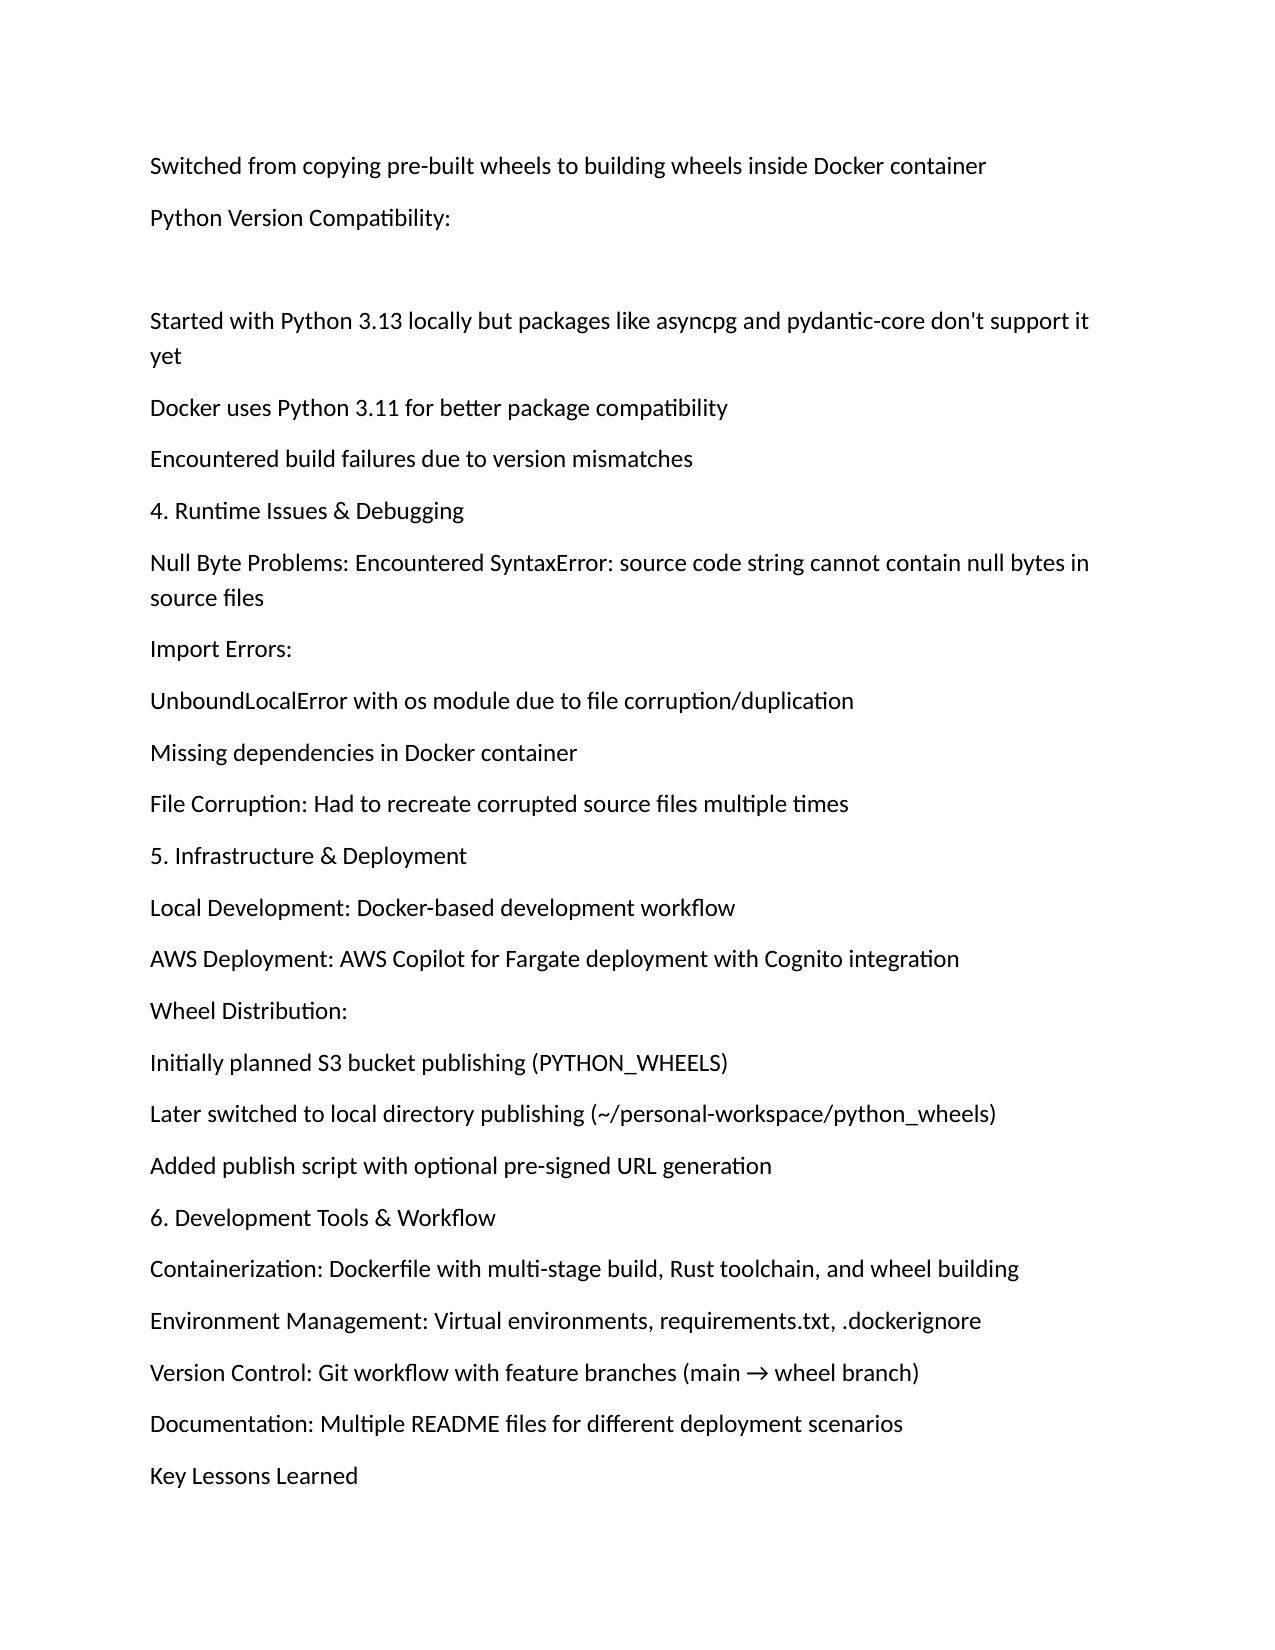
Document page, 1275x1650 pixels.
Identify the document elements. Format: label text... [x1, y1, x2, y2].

text Initially planned S3 bucket publishing (PYTHON_WHEELS) [150, 1047, 1125, 1077]
text Environment Management: Virtual environments, requirements.txt, .dockerignore [150, 1305, 1125, 1336]
text Null Byte Problems: Encountered SyntaxError: source code string cannot contain null bytes in source files [150, 547, 1125, 612]
text Later switched to local directory publishing (~/personal-workspace/python_wheels) [150, 1098, 1125, 1129]
text Started with Python 3.13 locally but packages like asyncpg and pydantic-core don't support it yet [150, 305, 1125, 371]
text Containerization: Dockerfile with multi-stage build, Rust toolchain, and wheel building [150, 1253, 1125, 1284]
text 6. Development Tools & Workflow [150, 1202, 1125, 1232]
text Switched from copying pre-built wheels to building wheels inside Docker container [150, 150, 1125, 181]
text Documentation: Multiple README files for different deployment scenarios [150, 1408, 1125, 1439]
text Import Errors: [150, 633, 1125, 664]
text Local Development: Docker-based development workflow [150, 892, 1125, 922]
text Key Lessons Learned [150, 1460, 1125, 1491]
text File Corruption: Had to recreate corrupted source files multiple times [150, 788, 1125, 819]
text Python Version Compatibility: [150, 202, 1125, 232]
text UnboundLocalError with os module due to file corruption/duplication [150, 685, 1125, 716]
text 4. Runtime Issues & Debugging [150, 495, 1125, 526]
text Added publish script with optional pre-signed URL generation [150, 1150, 1125, 1181]
text 5. Infrastructure & Deployment [150, 840, 1125, 871]
text Version Control: Git workflow with feature branches (main → wheel branch) [150, 1357, 1125, 1387]
text Docker uses Python 3.11 for better package compatibility [150, 392, 1125, 422]
text Encountered build failures due to version mismatches [150, 443, 1125, 474]
text AWS Deployment: AWS Copilot for Fargate deployment with Cognito integration [150, 943, 1125, 974]
text Wheel Distribution: [150, 995, 1125, 1026]
text Missing dependencies in Docker container [150, 737, 1125, 767]
